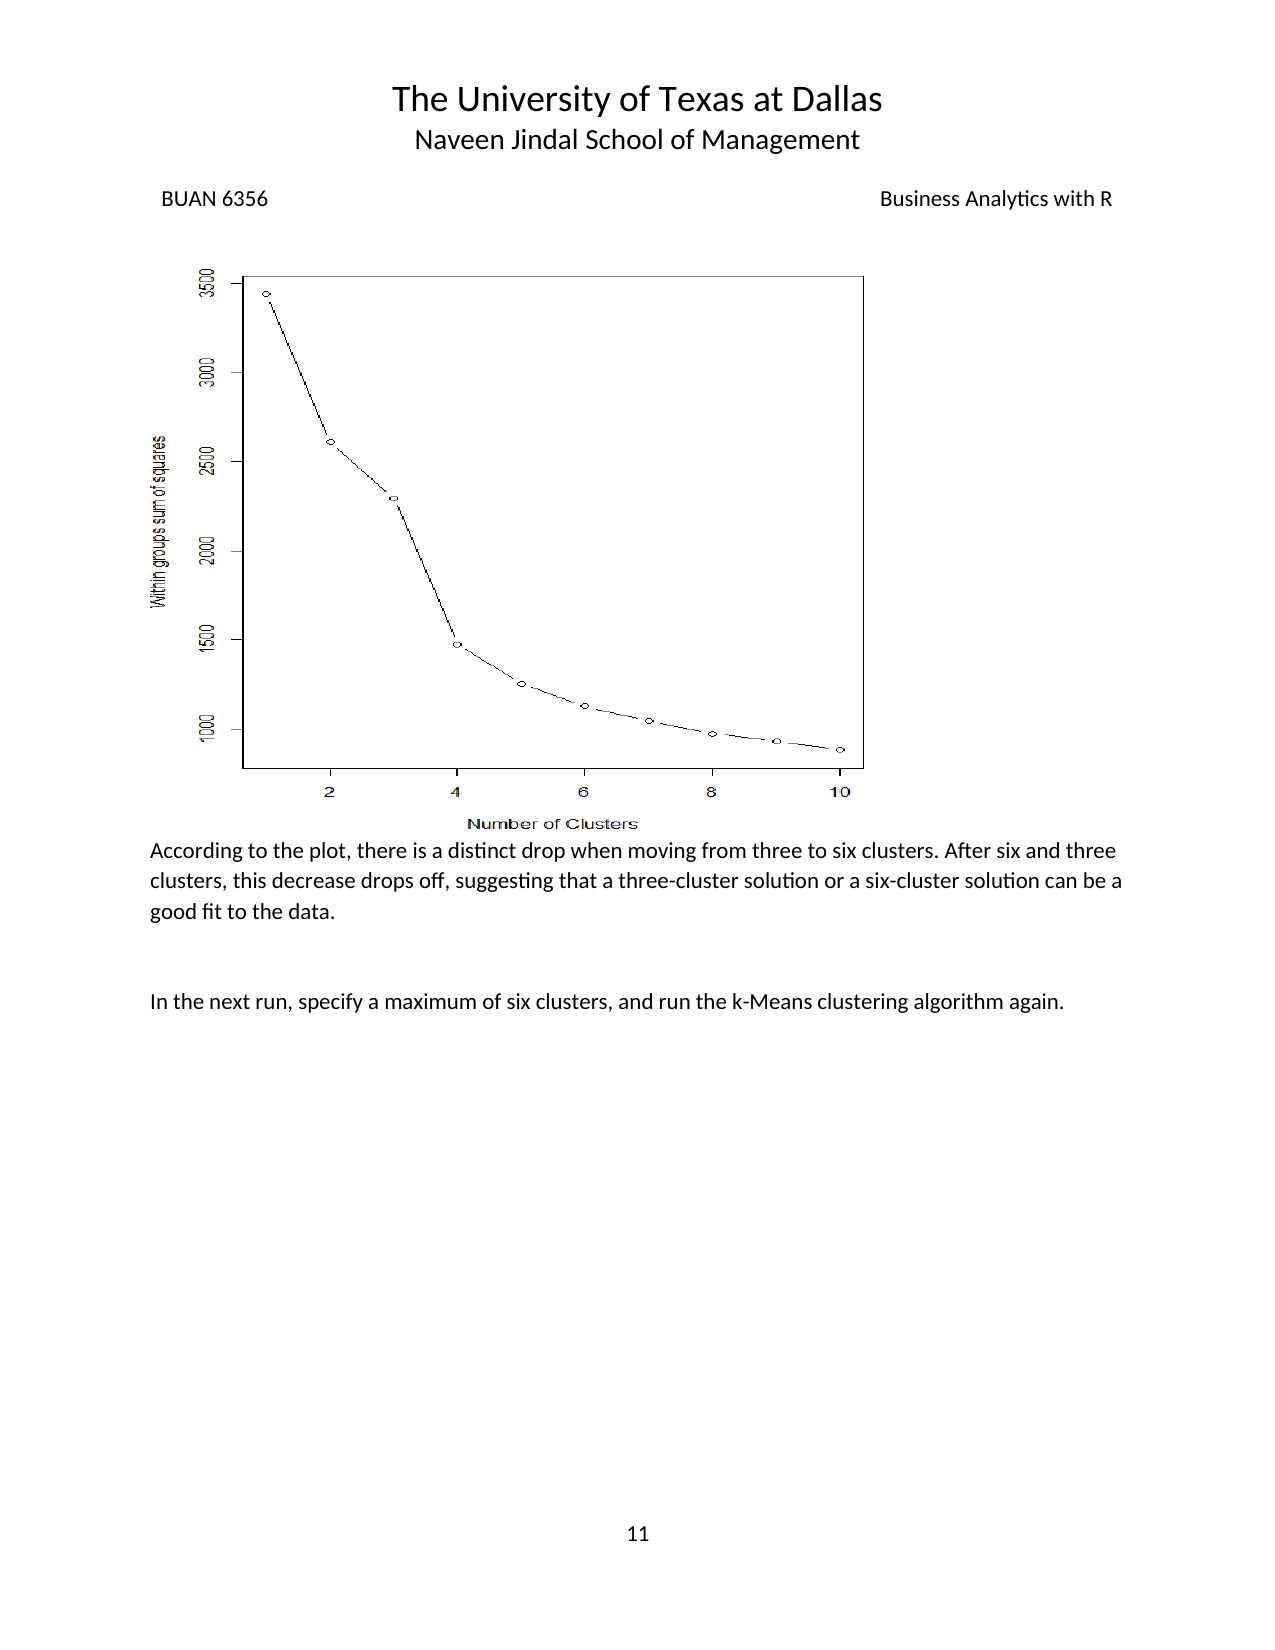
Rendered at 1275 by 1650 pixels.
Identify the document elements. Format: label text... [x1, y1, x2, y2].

picture [150, 240, 898, 835]
list In the next run, specify a maximum of six clusters, and run the k-Means clustering algorithm again. [150, 987, 1125, 1016]
list According to the plot, there is a distinct drop when moving from three to six clusters. After six and three clusters, this decrease drops off, suggesting that a three-cluster solution or a six-cluster solution can be a good fit to the data. [150, 836, 1125, 925]
